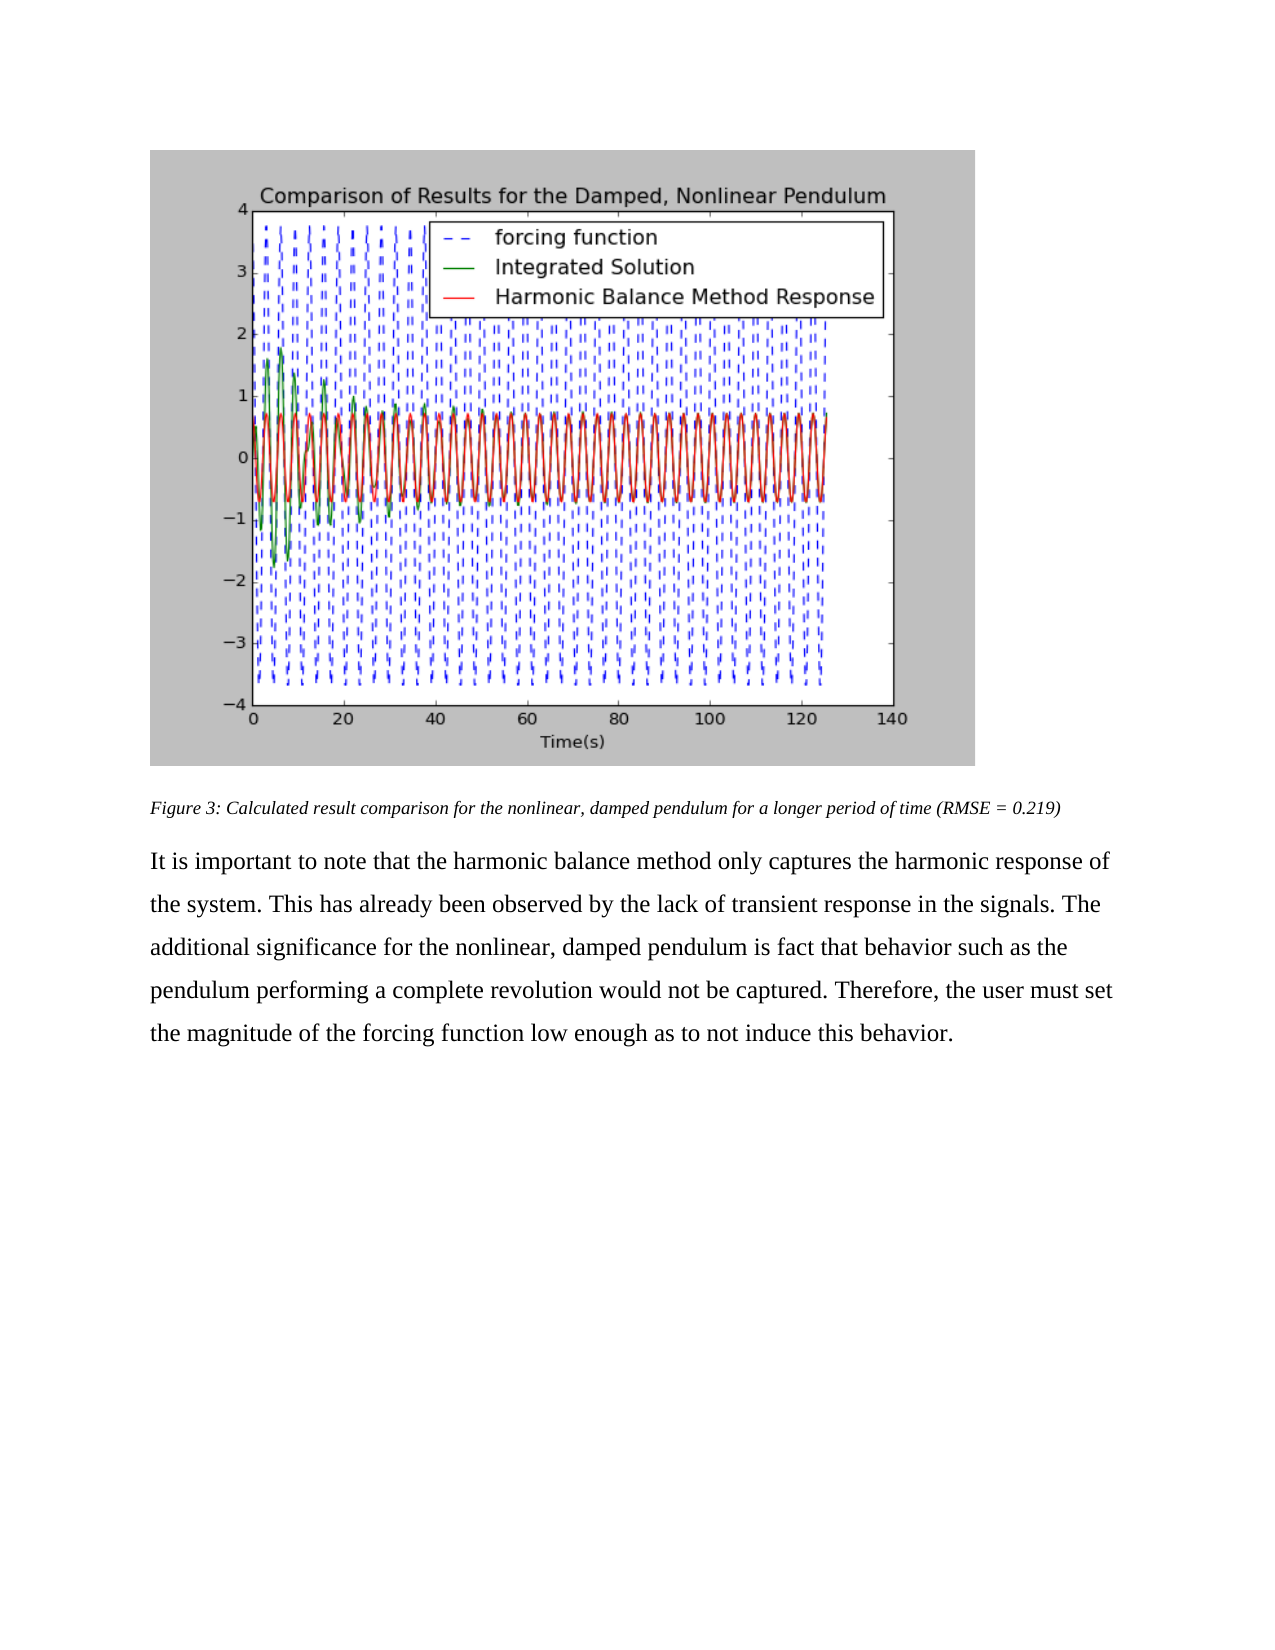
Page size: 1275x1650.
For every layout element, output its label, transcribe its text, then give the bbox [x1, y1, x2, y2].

picture [150, 150, 976, 766]
text It is important to note that the harmonic balance method only captures the harmonic response of the system. This has already been observed by the lack of transient response in the signals. The additional significance for the nonlinear, damped pendulum is fact that behavior such as the pendulum performing a complete revolution would not be captured. Therefore, the user must set the magnitude of the forcing function low enough as to not induce this behavior. [150, 846, 1125, 1047]
